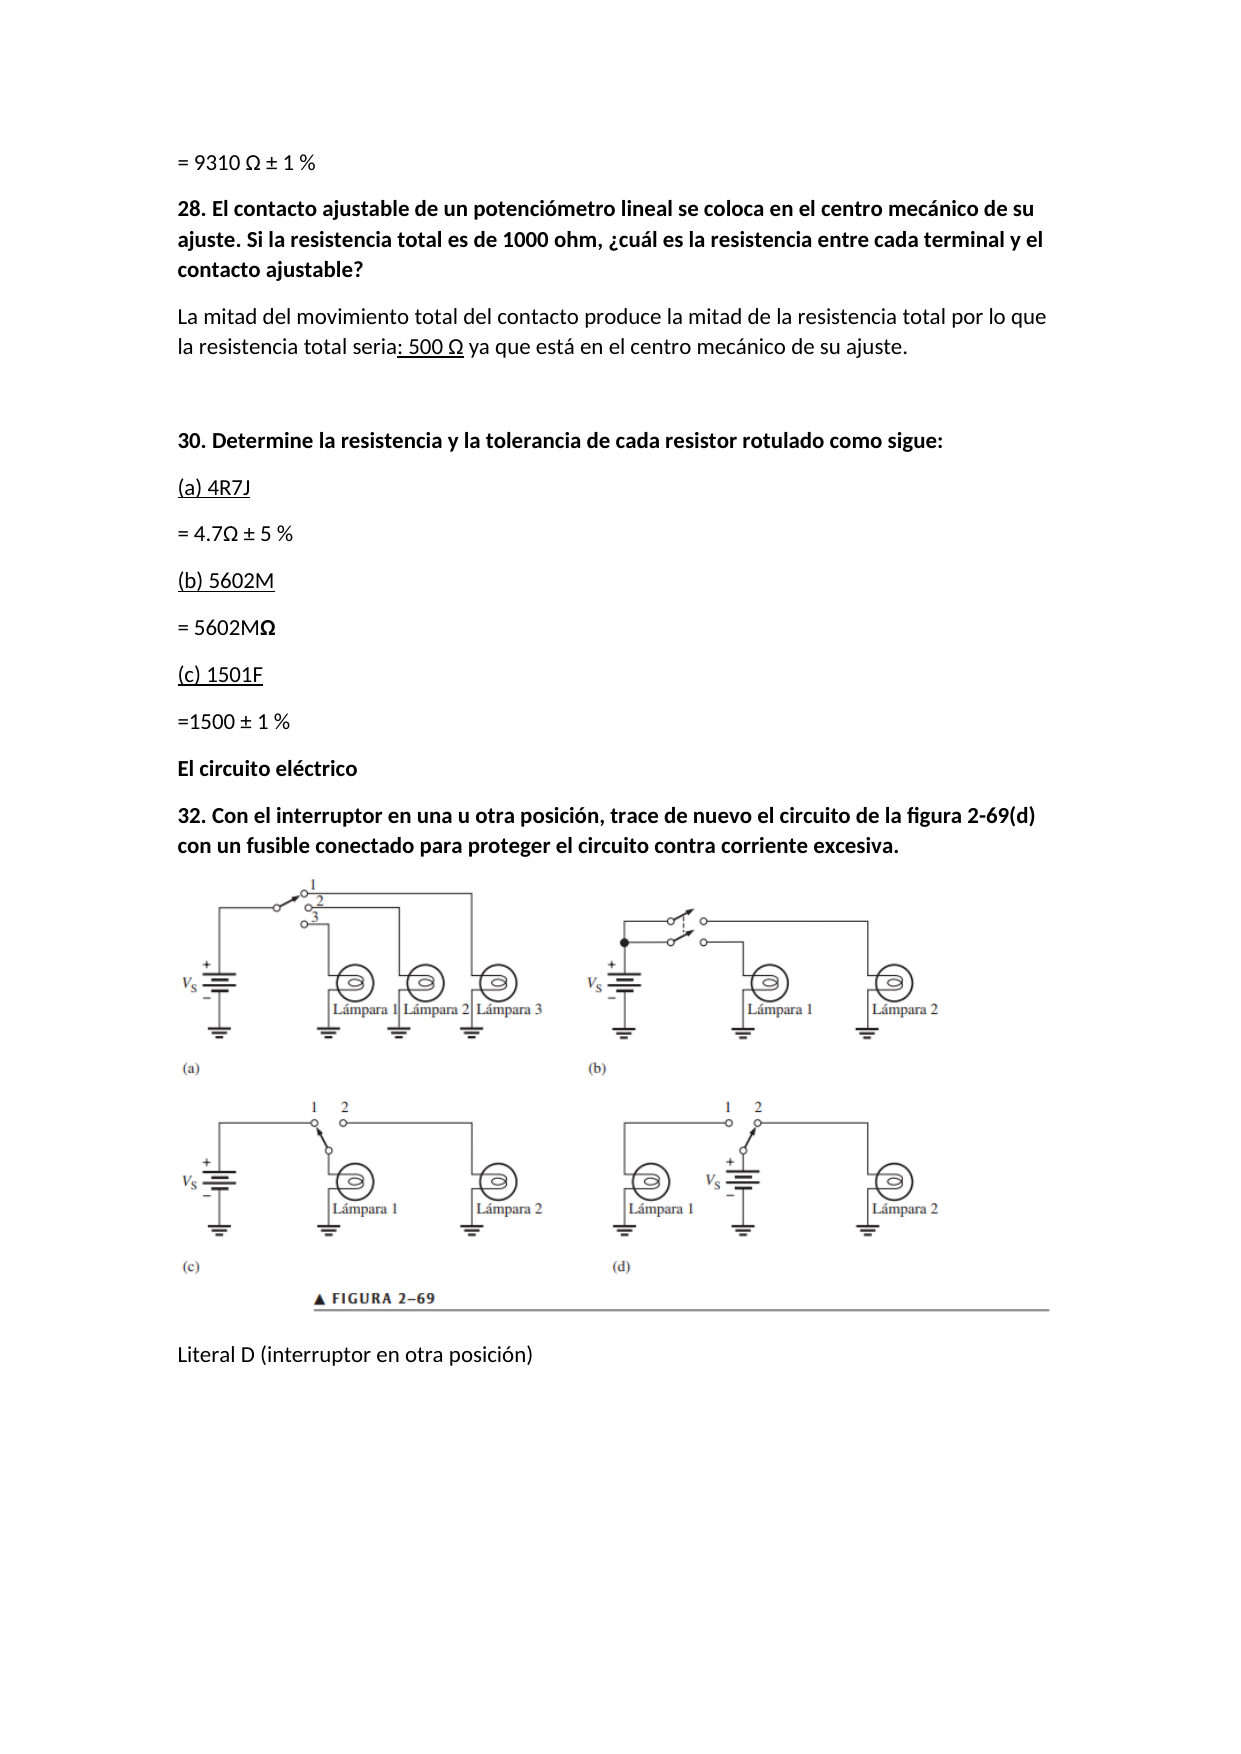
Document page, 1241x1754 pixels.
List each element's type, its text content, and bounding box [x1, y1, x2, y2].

text (b) 5602M [177, 566, 1063, 594]
picture [177, 877, 1063, 1322]
text La mitad del movimiento total del contacto produce la mitad de la resistencia total por lo que la resistencia total seria: 500 Ω ya que está en el centro mecánico de su ajuste. [177, 302, 1063, 360]
text = 4.7Ω ± 5 % [177, 519, 1063, 547]
text 32. Con el interruptor en una u otra posición, trace de nuevo el circuito de la figura 2-69(d) con un fusible conectado para proteger el circuito contra corriente excesiva. [177, 801, 1063, 859]
text Literal D (interruptor en otra posición) [177, 1340, 1063, 1368]
text =1500 ± 1 % [177, 707, 1063, 735]
text 28. El contacto ajustable de un potenciómetro lineal se coloca en el centro mecánico de su ajuste. Si la resistencia total es de 1000 ohm, ¿cuál es la resistencia entre cada terminal y el contacto ajustable? [177, 194, 1063, 283]
text (c) 1501F [177, 660, 1063, 688]
text 30. Determine la resistencia y la tolerancia de cada resistor rotulado como sigue: [177, 426, 1063, 454]
text = 9310 Ω ± 1 % [177, 148, 1063, 176]
text El circuito eléctrico [177, 754, 1063, 782]
text (a) 4R7J [177, 473, 1063, 501]
text = 5602MΩ [177, 613, 1063, 641]
